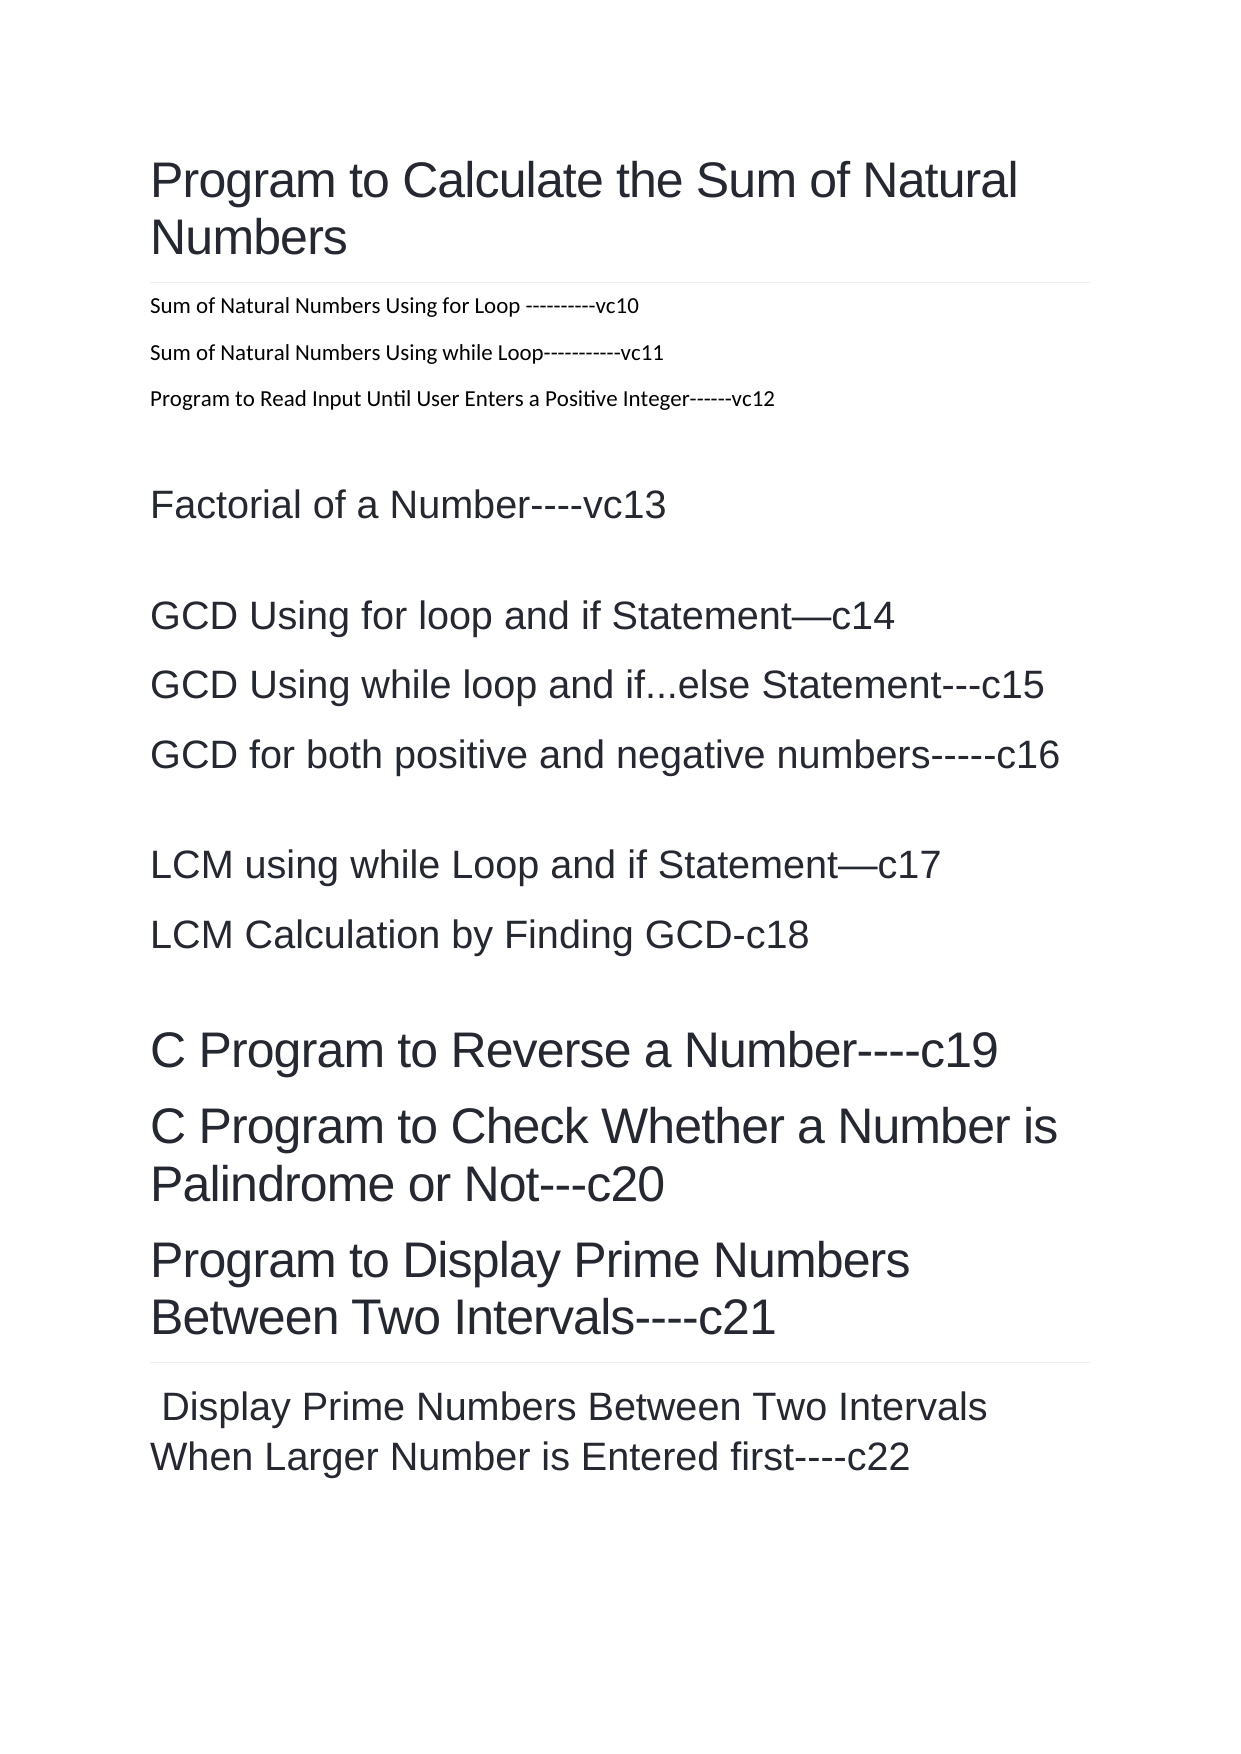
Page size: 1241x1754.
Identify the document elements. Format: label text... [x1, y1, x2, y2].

subtitle Program to Calculate the Sum of Natural Numbers [150, 150, 1090, 282]
subtitle C Program to Reverse a Number----c19 [150, 1020, 1090, 1078]
subtitle GCD Using for loop and if Statement—c14 [150, 592, 1090, 638]
subtitle Program to Display Prime Numbers Between Two Intervals----c21 [150, 1230, 1090, 1362]
subtitle Factorial of a Number----vc13 [150, 482, 1090, 527]
subtitle GCD Using while loop and if...else Statement---c15 [150, 662, 1090, 707]
subtitle Display Prime Numbers Between Two Intervals When Larger Number is Entered first----c22 [150, 1383, 1090, 1478]
subtitle LCM Calculation by Finding GCD-c18 [150, 911, 1090, 956]
subtitle C Program to Check Whether a Number is Palindrome or Not---c20 [150, 1097, 1090, 1212]
subtitle GCD for both positive and negative numbers-----c16 [150, 731, 1090, 776]
text Program to Read Input Until User Enters a Positive Integer------vc12 [150, 384, 1090, 412]
text Sum of Natural Numbers Using for Loop ----------vc10 [150, 291, 1090, 319]
subtitle LCM using while Loop and if Statement—c17 [150, 842, 1090, 887]
text Sum of Natural Numbers Using while Loop-----------vc11 [150, 338, 1090, 366]
